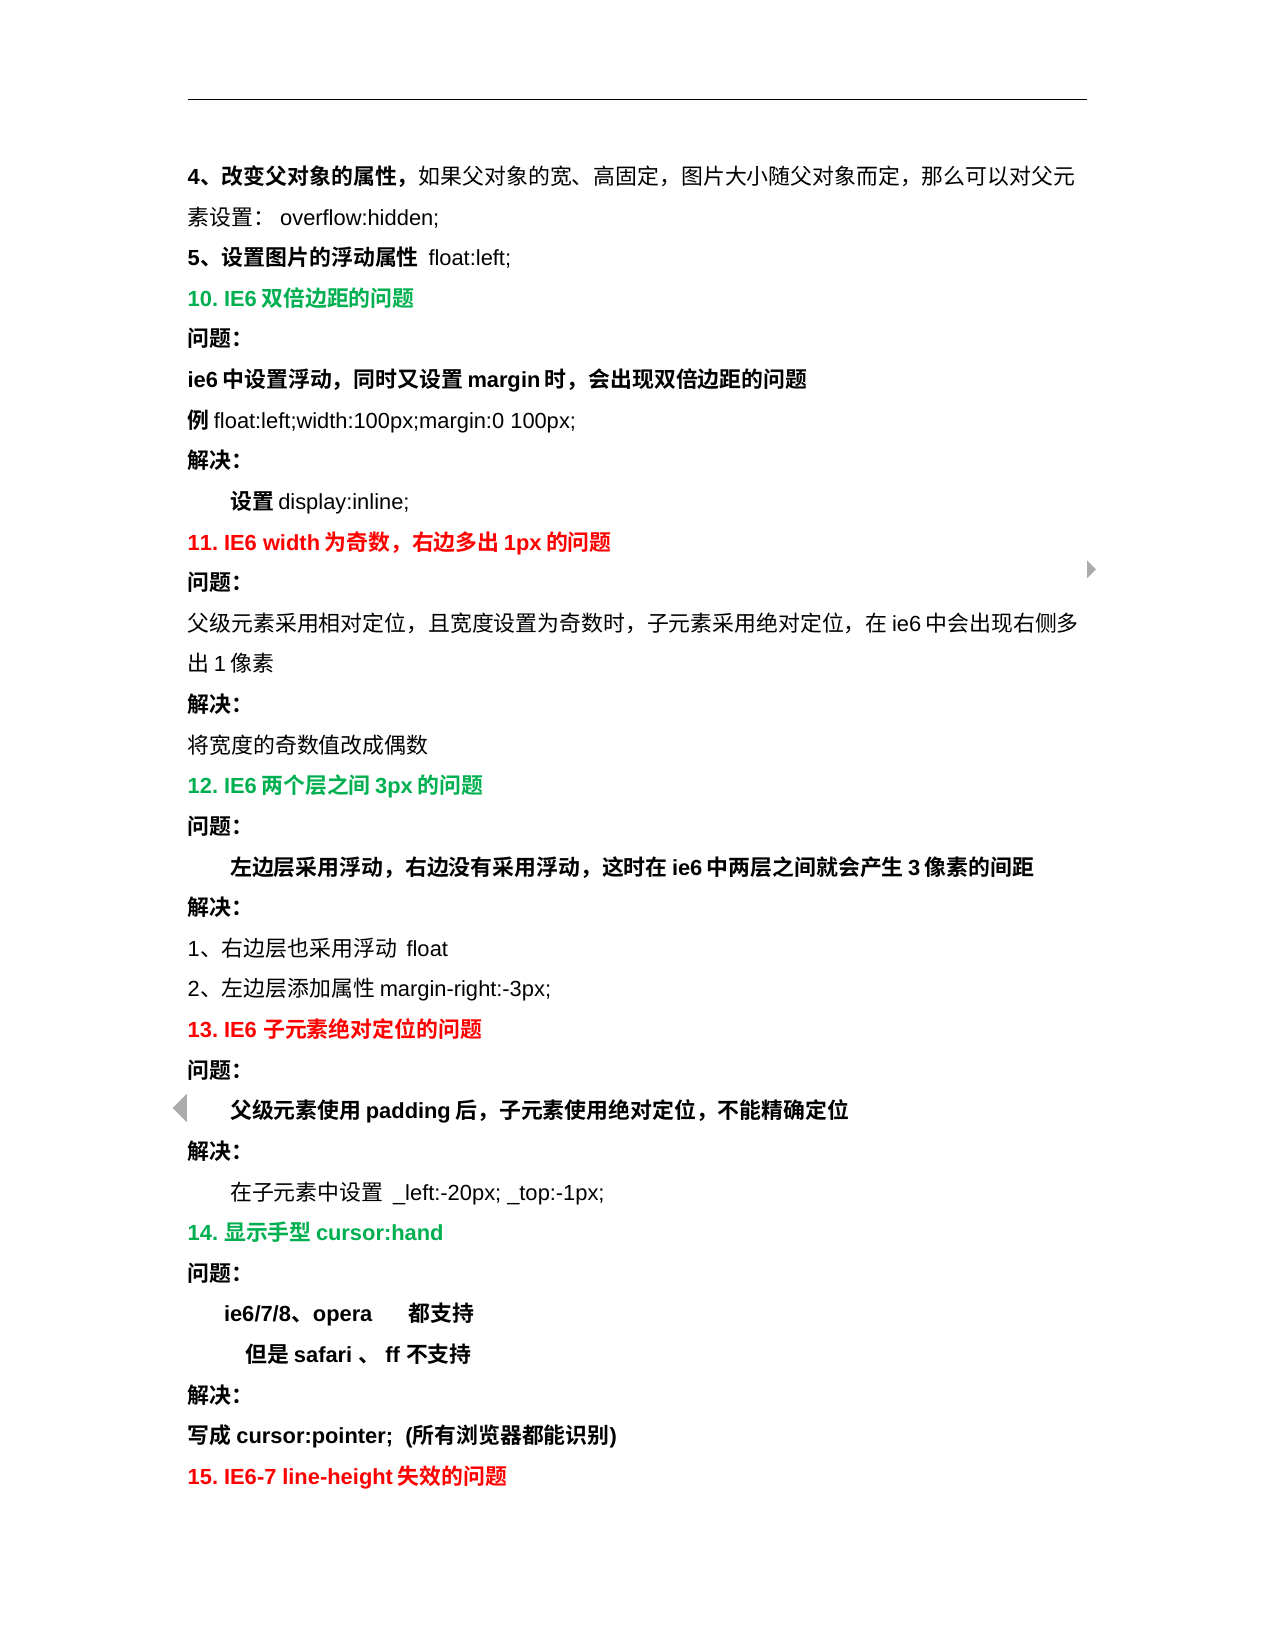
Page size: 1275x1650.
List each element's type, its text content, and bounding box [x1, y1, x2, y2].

text 12. IE6两个层之间3px的问题 [187, 759, 1087, 800]
text 问题： [187, 1247, 1087, 1287]
text 问题： [187, 556, 1087, 597]
text 2、左边层添加属性 margin-right:-3px; [187, 962, 1087, 1003]
text 但是safari 、 ff 不支持 [187, 1328, 1087, 1369]
text 13. IE6 子元素绝对定位的问题 [187, 1003, 1087, 1044]
text 在子元素中设置 _left:-20px; _top:-1px; [187, 1166, 1087, 1206]
text 写成 cursor:pointer; (所有浏览器都能识别) [187, 1409, 1087, 1450]
text 将宽度的奇数值改成偶数 [187, 719, 1087, 759]
text 14. 显示手型cursor:hand [187, 1206, 1087, 1247]
text ie6/7/8、opera 都支持 [187, 1287, 1087, 1328]
text 左边层采用浮动，右边没有采用浮动，这时在ie6中两层之间就会产生3像素的间距 [187, 841, 1087, 881]
text 15. IE6-7 line-height失效的问题 [187, 1450, 1087, 1491]
text 解决： [187, 678, 1087, 719]
text 解决： [187, 1369, 1087, 1409]
text 11. IE6 width为奇数，右边多出1px的问题 [187, 516, 1087, 556]
text 问题： [187, 800, 1087, 841]
text 父级元素采用相对定位，且宽度设置为奇数时，子元素采用绝对定位，在ie6中会出现右侧多出1像素 [187, 597, 1087, 678]
text 解决： [187, 881, 1087, 922]
text 问题： [187, 1044, 1087, 1084]
text 4、改变父对象的属性，如果父对象的宽、高固定，图片大小随父对象而定，那么可以对父元素设置： overflow:hidden; [187, 150, 1087, 231]
text 解决： [187, 1125, 1087, 1166]
text 父级元素使用padding后，子元素使用绝对定位，不能精确定位 [187, 1084, 1087, 1125]
text 问题： [187, 312, 1087, 353]
text ie6中设置浮动，同时又设置margin时，会出现双倍边距的问题 [187, 353, 1087, 394]
text 解决： [187, 434, 1087, 475]
text 例float:left;width:100px;margin:0 100px; [187, 394, 1087, 434]
text 10. IE6双倍边距的问题 [187, 272, 1087, 312]
text 1、右边层也采用浮动 float [187, 922, 1087, 962]
text 设置display:inline; [187, 475, 1087, 516]
text 5、设置图片的浮动属性 float:left; [187, 231, 1087, 272]
